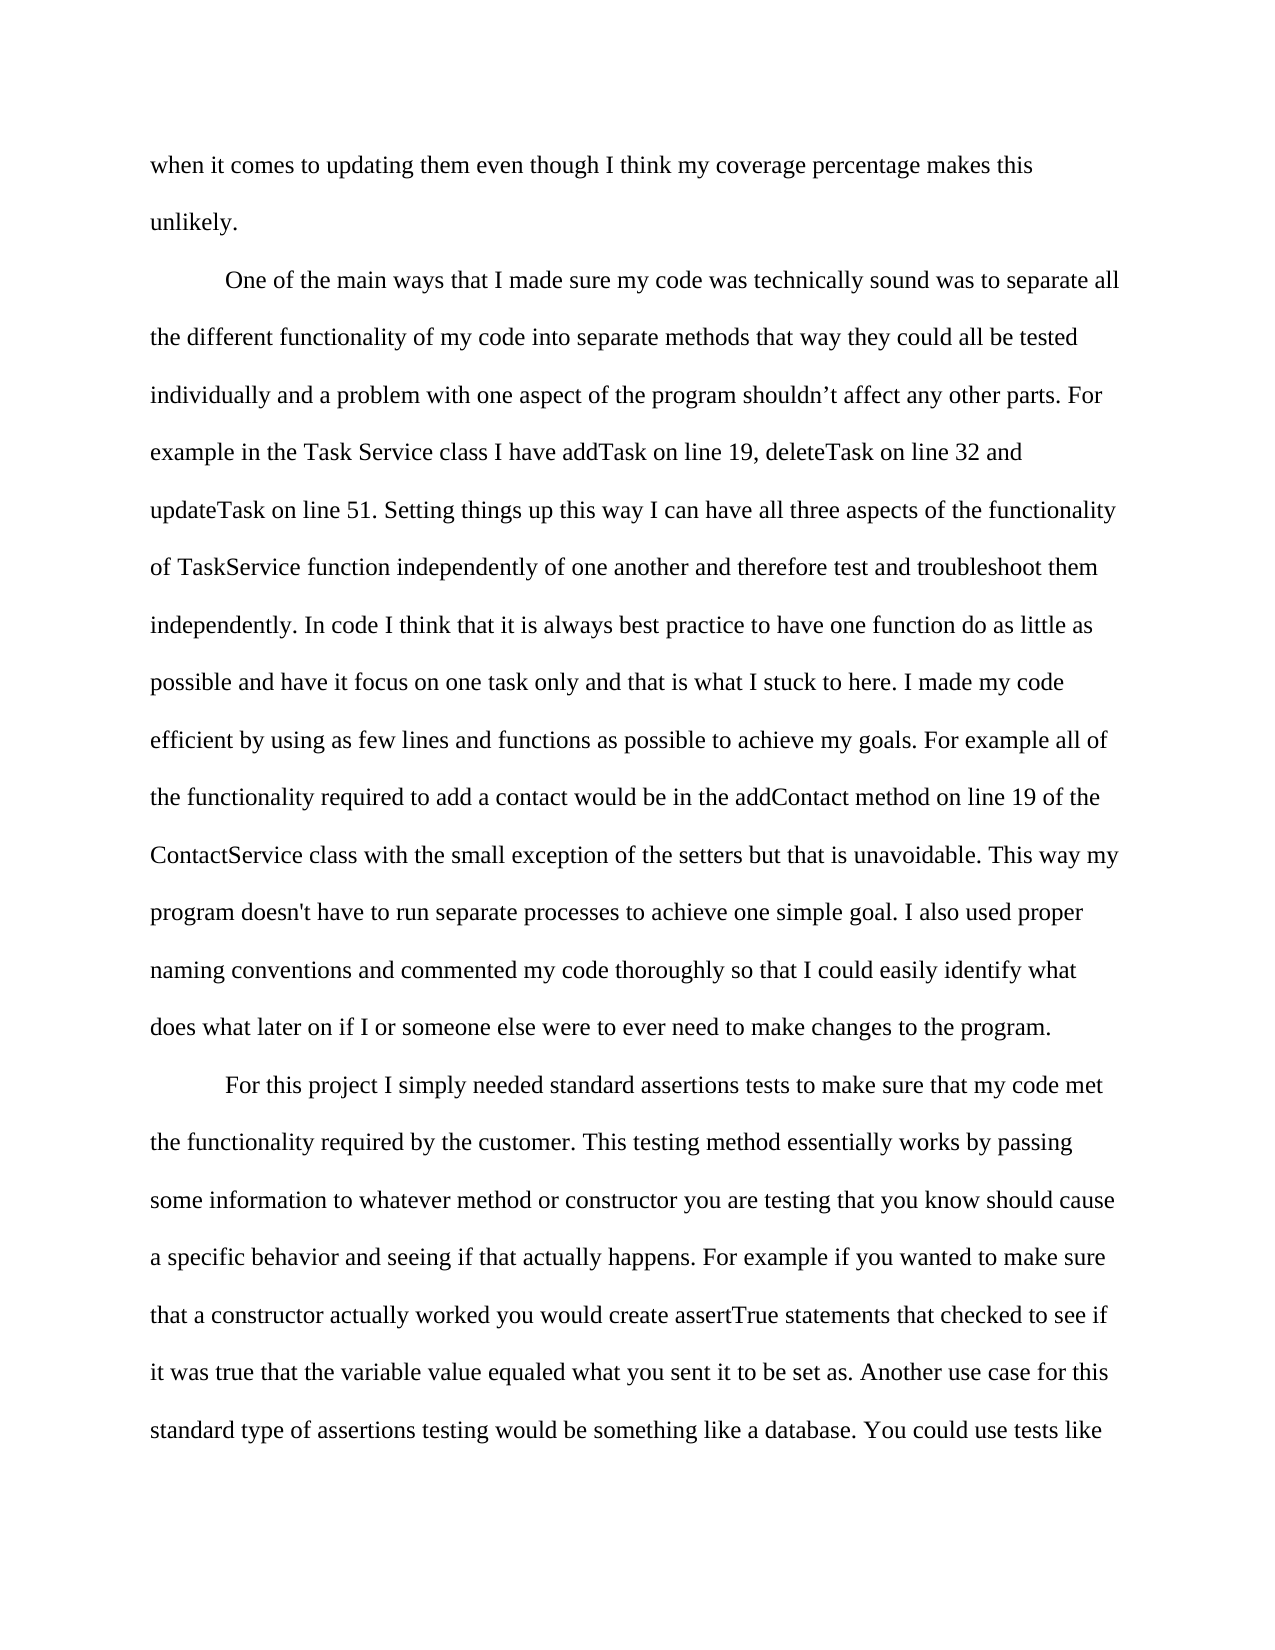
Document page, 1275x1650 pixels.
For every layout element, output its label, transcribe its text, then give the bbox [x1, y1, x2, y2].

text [150, 150, 1125, 236]
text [150, 1070, 1125, 1444]
text One of the main ways that I made sure my code was technically sound was to separate all the different functionality of my code into separate methods that way they could all be tested individually and a problem with one aspect of the program shouldn’t affect any other parts. For example in the Task Service class I have addTask on line 19, deleteTask on line 32 and updateTask on line 51. Setting things up this way I can have all three aspects of the functionality of TaskService function independently of one another and therefore test and troubleshoot them independently. In code I think that it is always best practice to have one function do as little as possible and have it focus on one task only and that is what I stuck to here. I made my code efficient by using as few lines and functions as possible to achieve my goals. For example all of the functionality required to add a contact would be in the addContact method on line 19 of the ContactService class with the small exception of the setters but that is unavoidable. This way my program doesn't have to run separate processes to achieve one simple goal. I also used proper naming conventions and commented my code thoroughly so that I could easily identify what does what later on if I or someone else were to ever need to make changes to the program. [150, 265, 1125, 1041]
